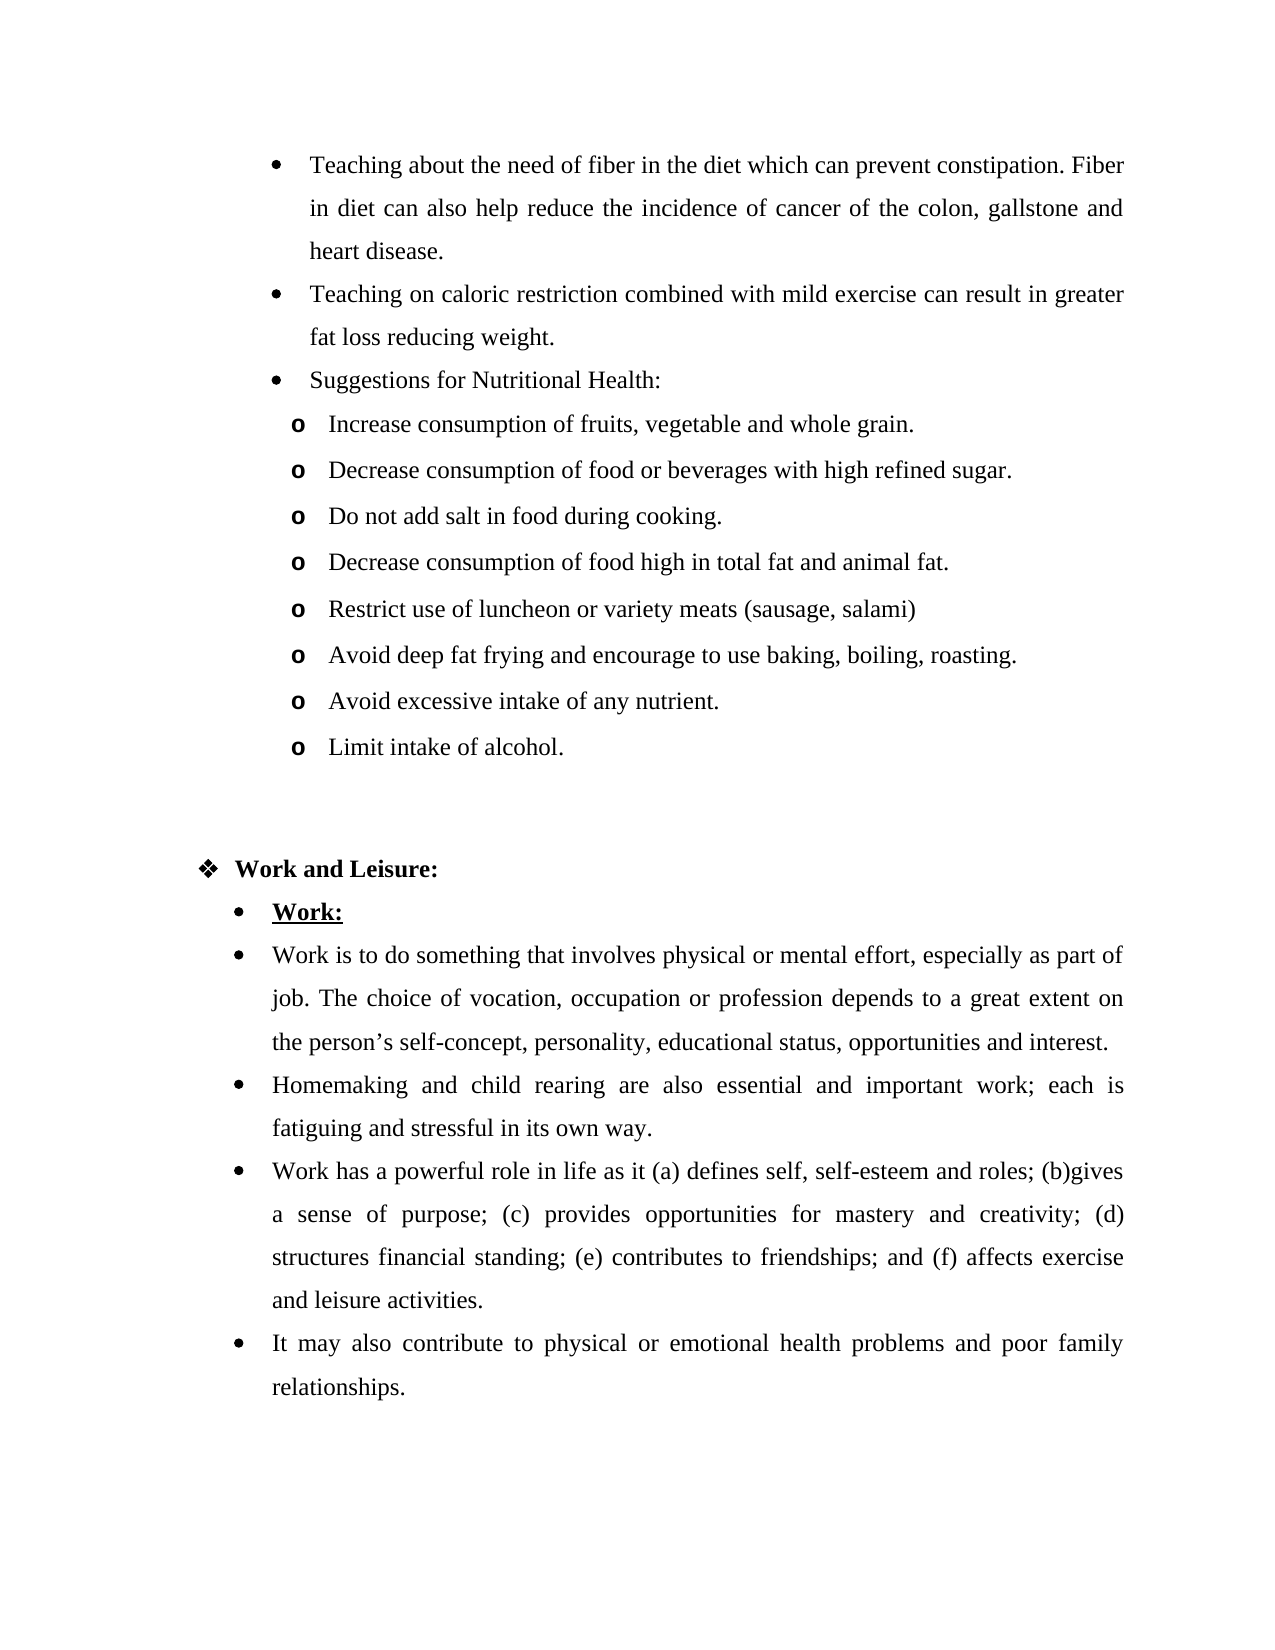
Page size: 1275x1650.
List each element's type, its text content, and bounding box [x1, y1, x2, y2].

list Restrict use of luncheon or variety meats (sausage, salami) [291, 594, 1125, 624]
list Avoid deep fat frying and encourage to use baking, boiling, roasting. [291, 640, 1125, 671]
list Increase consumption of fruits, vegetable and whole grain. [291, 409, 1125, 439]
list Teaching on caloric restriction combined with mild exercise can result in greater fat loss reducing weight. [272, 279, 1125, 351]
list Do not add salt in food during cooking. [291, 501, 1125, 532]
list Limit intake of alcohol. [291, 732, 1125, 763]
list Homemaking and child rearing are also essential and important work; each is fatiguing and stressful in its own way. [234, 1070, 1125, 1142]
list Suggestions for Nutritional Health: [272, 366, 1125, 394]
list Work is to do something that involves physical or mental effort, especially as part of job. The choice of vocation, occupation or profession depends to a great extent on the person’s self-concept, personality, educational status, opportunities and interest. [234, 940, 1125, 1055]
list Decrease consumption of food or beverages with high refined sugar. [291, 455, 1125, 486]
list It may also contribute to physical or emotional health problems and poor family relationships. [234, 1328, 1125, 1400]
list Work and Leisure: [197, 854, 1125, 883]
list Work has a powerful role in life as it (a) defines self, self-esteem and roles; (b)gives a sense of purpose; (c) provides opportunities for mastery and creativity; (d) structures financial standing; (e) contributes to friendships; and (f) affects exercise and leisure activities. [234, 1156, 1125, 1314]
list Work: [234, 897, 1125, 926]
list Decrease consumption of food high in total fat and animal fat. [291, 547, 1125, 578]
list Teaching about the need of fiber in the diet which can prevent constipation. Fiber in diet can also help reduce the incidence of cancer of the colon, gallstone and heart disease. [272, 150, 1125, 265]
list Avoid excessive intake of any nutrient. [291, 686, 1125, 717]
